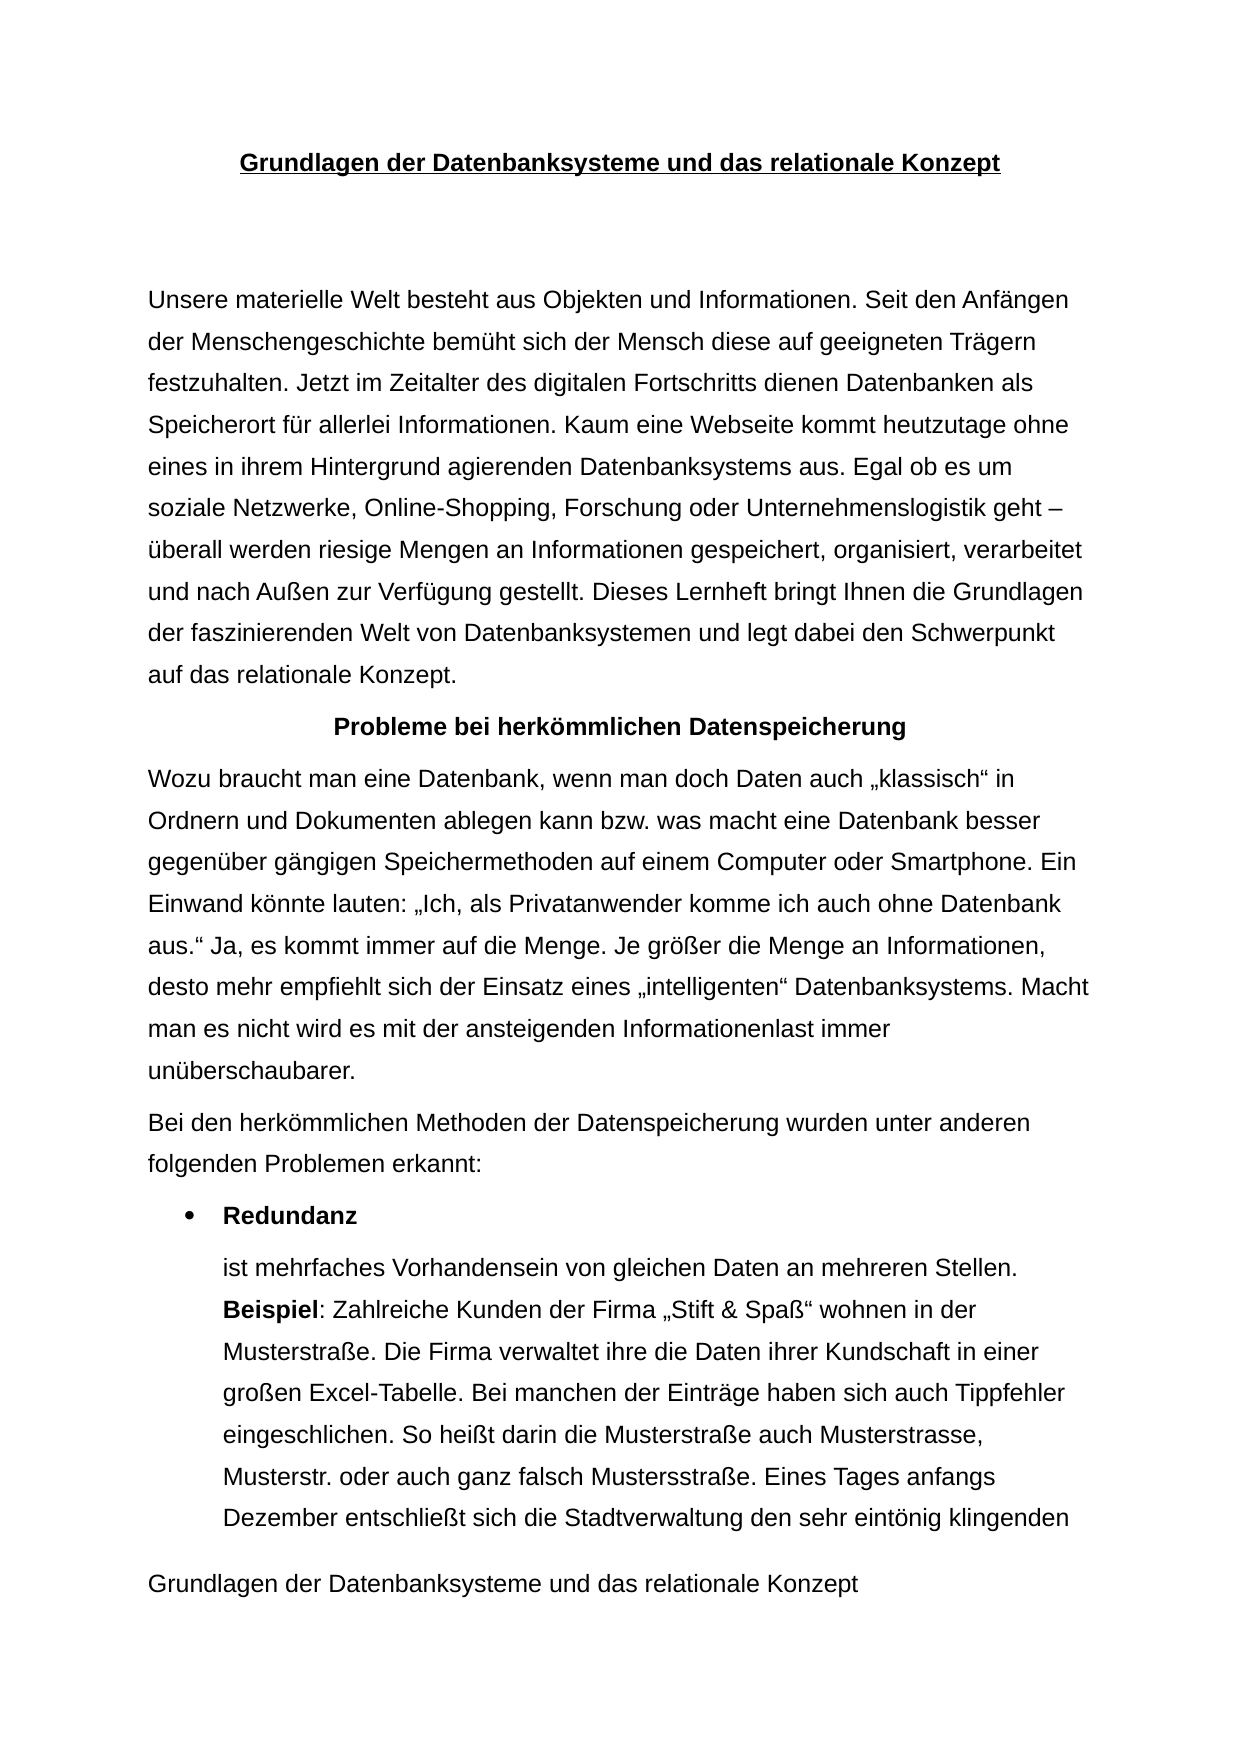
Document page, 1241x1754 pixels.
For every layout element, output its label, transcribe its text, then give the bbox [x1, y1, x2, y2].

text Grundlagen der Datenbanksysteme und das relationale Konzept [148, 148, 1093, 176]
text Unsere materielle Welt besteht aus Objekten und Informationen. Seit den Anfängen der Menschengeschichte bemüht sich der Mensch diese auf geeigneten Trägern festzuhalten. Jetzt im Zeitalter des digitalen Fortschritts dienen Datenbanken als Speicherort für allerlei Informationen. Kaum eine Webseite kommt heutzutage ohne eines in ihrem Hintergrund agierenden Datenbanksystems aus. Egal ob es um soziale Netzwerke, Online-Shopping, Forschung oder Unternehmenslogistik geht – überall werden riesige Mengen an Informationen gespeichert, organisiert, verarbeitet und nach Außen zur Verfügung gestellt. Dieses Lernheft bringt Ihnen die Grundlagen der faszinierenden Welt von Datenbanksystemen und legt dabei den Schwerpunkt auf das relationale Konzept. [148, 272, 1093, 689]
text Wozu braucht man eine Datenbank, wenn man doch Daten auch „klassisch“ in Ordnern und Dokumenten ablegen kann bzw. was macht eine Datenbank besser gegenüber gängigen Speichermethoden auf einem Computer oder Smartphone. Ein Einwand könnte lauten: „Ich, als Privatanwender komme ich auch ohne Datenbank aus.“ Ja, es kommt immer auf die Menge. Je größer die Menge an Informationen, desto mehr empfiehlt sich der Einsatz eines „intelligenten“ Datenbanksystems. Macht man es nicht wird es mit der ansteigenden Informationenlast immer unüberschaubarer. [148, 751, 1093, 1084]
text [223, 1240, 1093, 1532]
text Bei den herkömmlichen Methoden der Datenspeicherung wurden unter anderen folgenden Problemen erkannt: [148, 1095, 1093, 1178]
text Probleme bei herkömmlichen Datenspeicherung [148, 699, 1093, 741]
list Redundanz [185, 1188, 1093, 1230]
